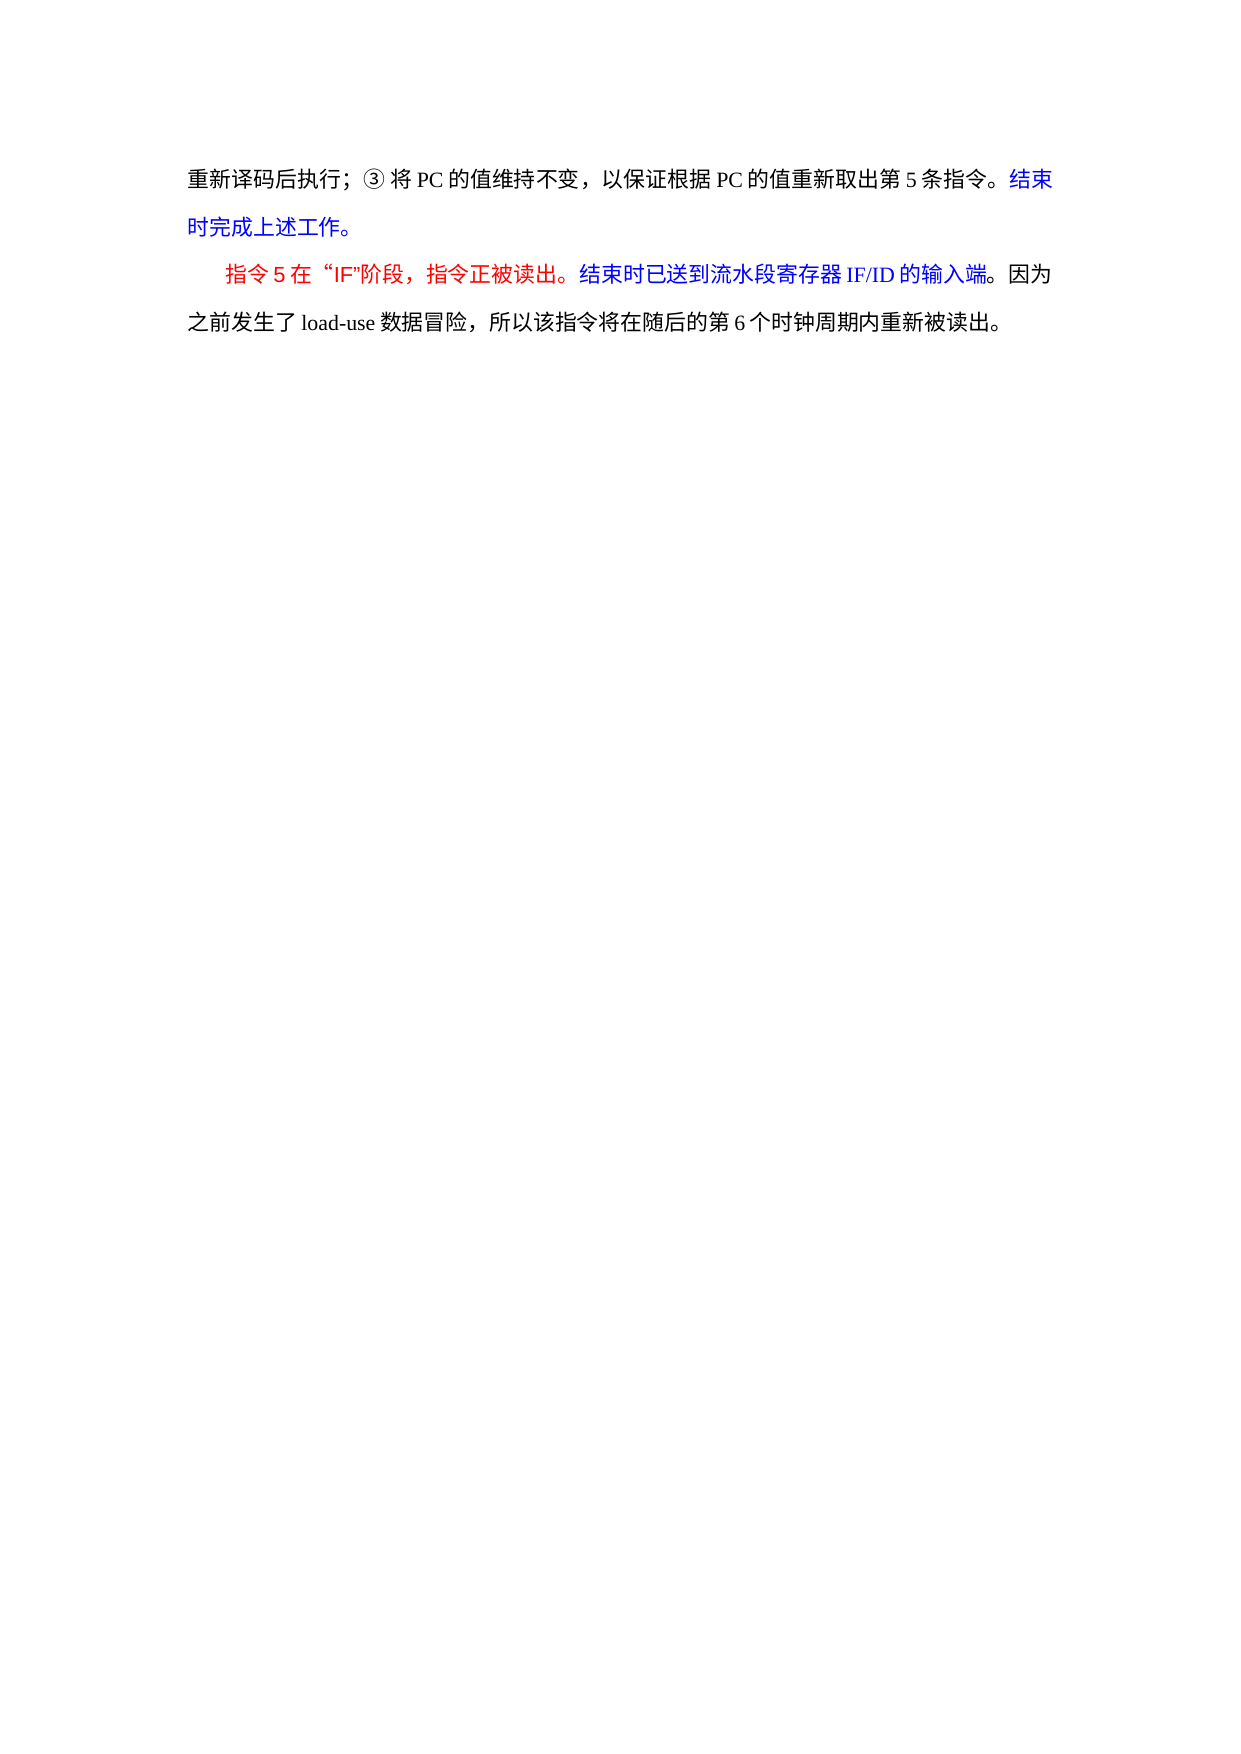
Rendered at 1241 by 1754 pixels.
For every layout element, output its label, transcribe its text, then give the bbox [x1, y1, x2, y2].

text 指令5在“IF”阶段，指令正被读出。结束时已送到流水段寄存器IF/ID的输入端。因为之前发生了load-use数据冒险，所以该指令将在随后的第6个时钟周期内重新被读出。8. 假定有一个程序的指令序列为“lw, add, lw, add, …”。add指令仅依赖它前面的lw指令，而lw指令也仅依赖它前面的add指令，寄存器写口和寄存器读口分别在一个时钟周期的前、后半个周期内独立工作。请问：（1）在带转发的五段流水线中执行该程序，其CPI为多少？ [187, 257, 1053, 336]
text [187, 162, 1053, 241]
